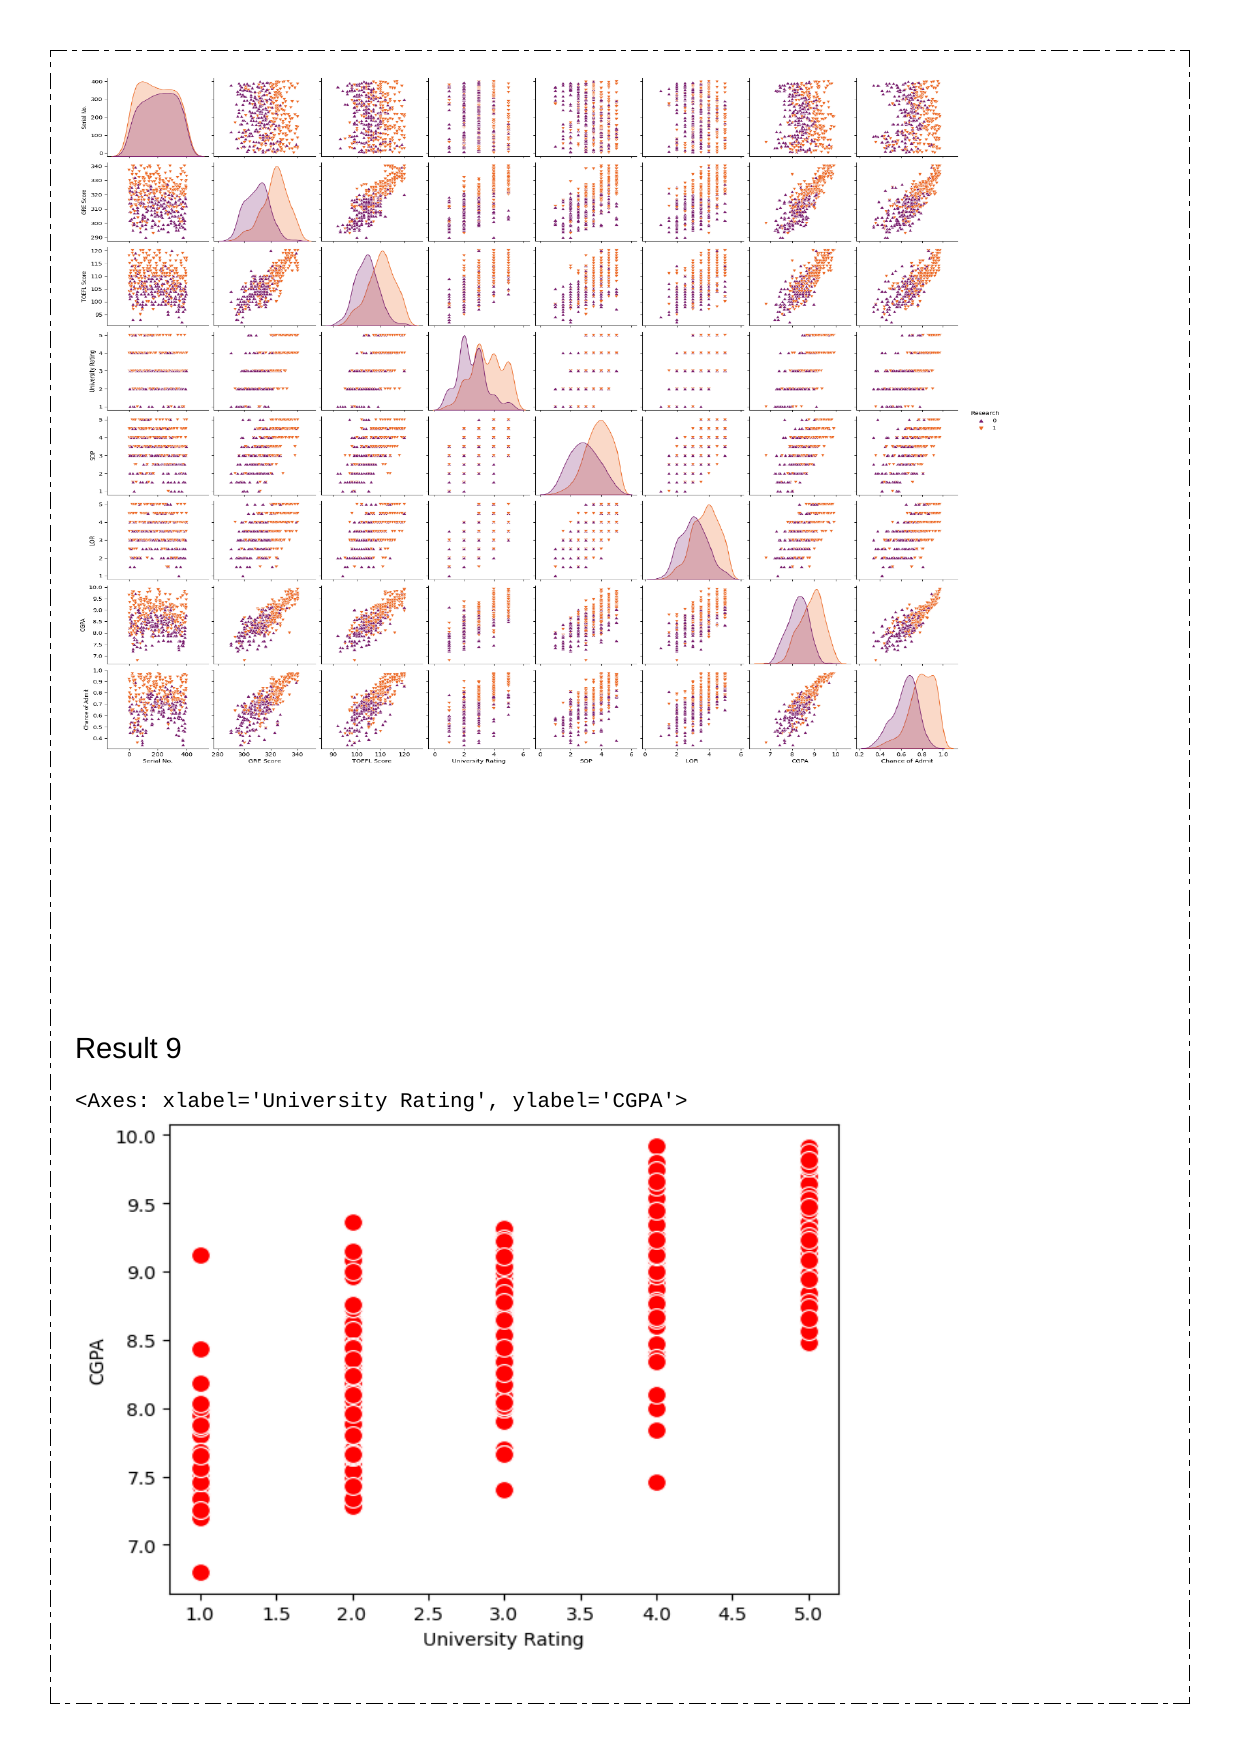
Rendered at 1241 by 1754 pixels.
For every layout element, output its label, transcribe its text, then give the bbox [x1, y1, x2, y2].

text Result 9 [75, 1031, 1165, 1064]
picture [75, 75, 1005, 767]
text <Axes: xlabel='University Rating', ylabel='CGPA'> [75, 1083, 1165, 1114]
picture [75, 1113, 852, 1661]
